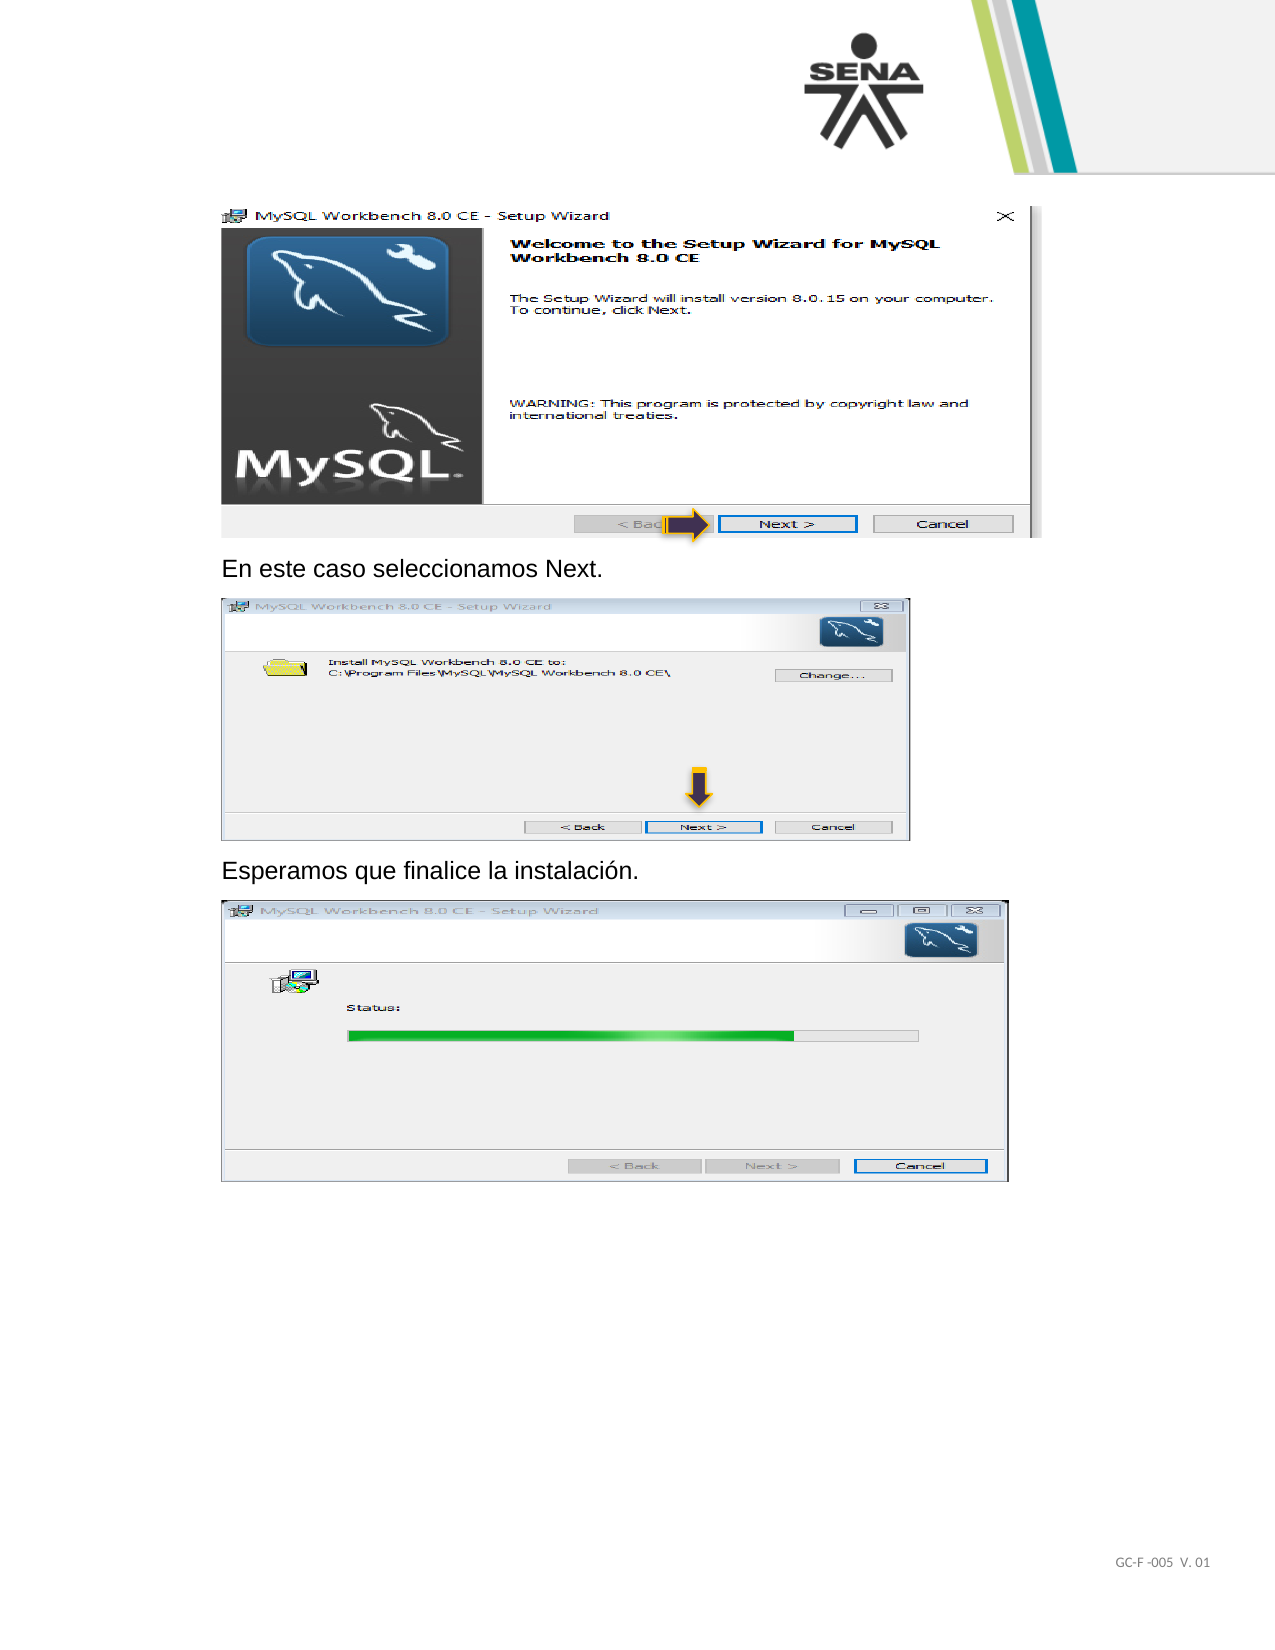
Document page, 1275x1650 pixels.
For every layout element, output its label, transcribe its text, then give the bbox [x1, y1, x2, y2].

picture [768, 0, 1275, 175]
text En este caso seleccionamos Next. [221, 554, 1092, 582]
text Esperamos que finalice la instalación. [221, 856, 1092, 884]
